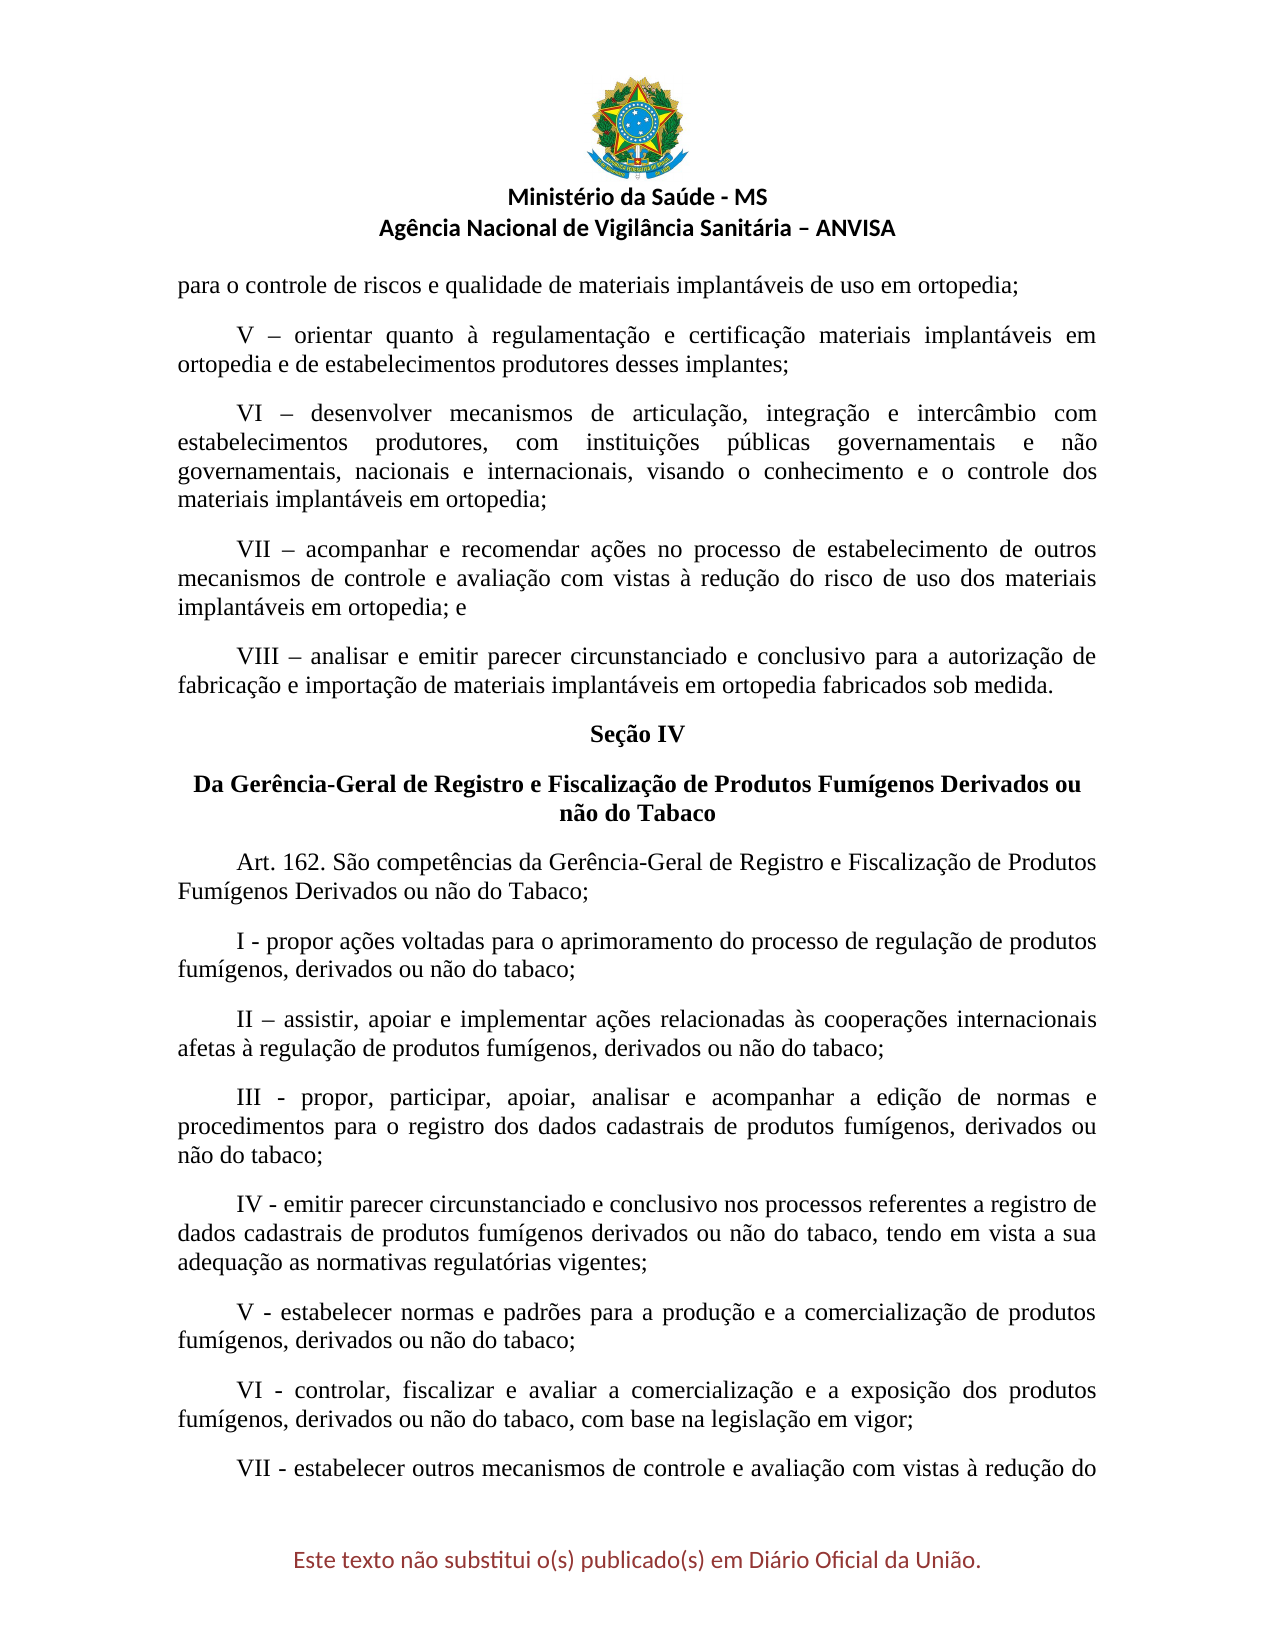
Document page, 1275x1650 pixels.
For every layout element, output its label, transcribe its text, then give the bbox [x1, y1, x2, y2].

text Seção IV [177, 719, 1098, 748]
text IV - emitir parecer circunstanciado e conclusivo nos processos referentes a registro de dados cadastrais de produtos fumígenos derivados ou não do tabaco, tendo em vista a sua adequação as normativas regulatórias vigentes; [177, 1189, 1098, 1276]
text V – orientar quanto à regulamentação e certificação materiais implantáveis em ortopedia e de estabelecimentos produtores desses implantes; [177, 320, 1098, 377]
text II – assistir, apoiar e implementar ações relacionadas às cooperações internacionais afetas à regulação de produtos fumígenos, derivados ou não do tabaco; [177, 1004, 1098, 1062]
picture [583, 75, 692, 182]
text I - propor ações voltadas para o aprimoramento do processo de regulação de produtos fumígenos, derivados ou não do tabaco; [177, 926, 1098, 983]
text VII – acompanhar e recomendar ações no processo de estabelecimento de outros mecanismos de controle e avaliação com vistas à redução do risco de uso dos materiais implantáveis em ortopedia; e [177, 534, 1098, 620]
text III - propor, participar, apoiar, analisar e acompanhar a edição de normas e procedimentos para o registro dos dados cadastrais de produtos fumígenos, derivados ou não do tabaco; [177, 1082, 1098, 1169]
text Art. 162. São competências da Gerência-Geral de Registro e Fiscalização de Produtos Fumígenos Derivados ou não do Tabaco; [177, 847, 1098, 905]
text VI – desenvolver mecanismos de articulação, integração e intercâmbio com estabelecimentos produtores, com instituições públicas governamentais e não governamentais, nacionais e internacionais, visando o conhecimento e o controle dos materiais implantáveis em ortopedia; [177, 398, 1098, 513]
text VI - controlar, fiscalizar e avaliar a comercialização e a exposição dos produtos fumígenos, derivados ou não do tabaco, com base na legislação em vigor; [177, 1375, 1098, 1432]
text Da Gerência-Geral de Registro e Fiscalização de Produtos Fumígenos Derivados ou não do Tabaco [177, 769, 1098, 827]
text VIII – analisar e emitir parecer circunstanciado e conclusivo para a autorização de fabricação e importação de materiais implantáveis em ortopedia fabricados sob medida. [177, 641, 1098, 699]
text V - estabelecer normas e padrões para a produção e a comercialização de produtos fumígenos, derivados ou não do tabaco; [177, 1297, 1098, 1354]
